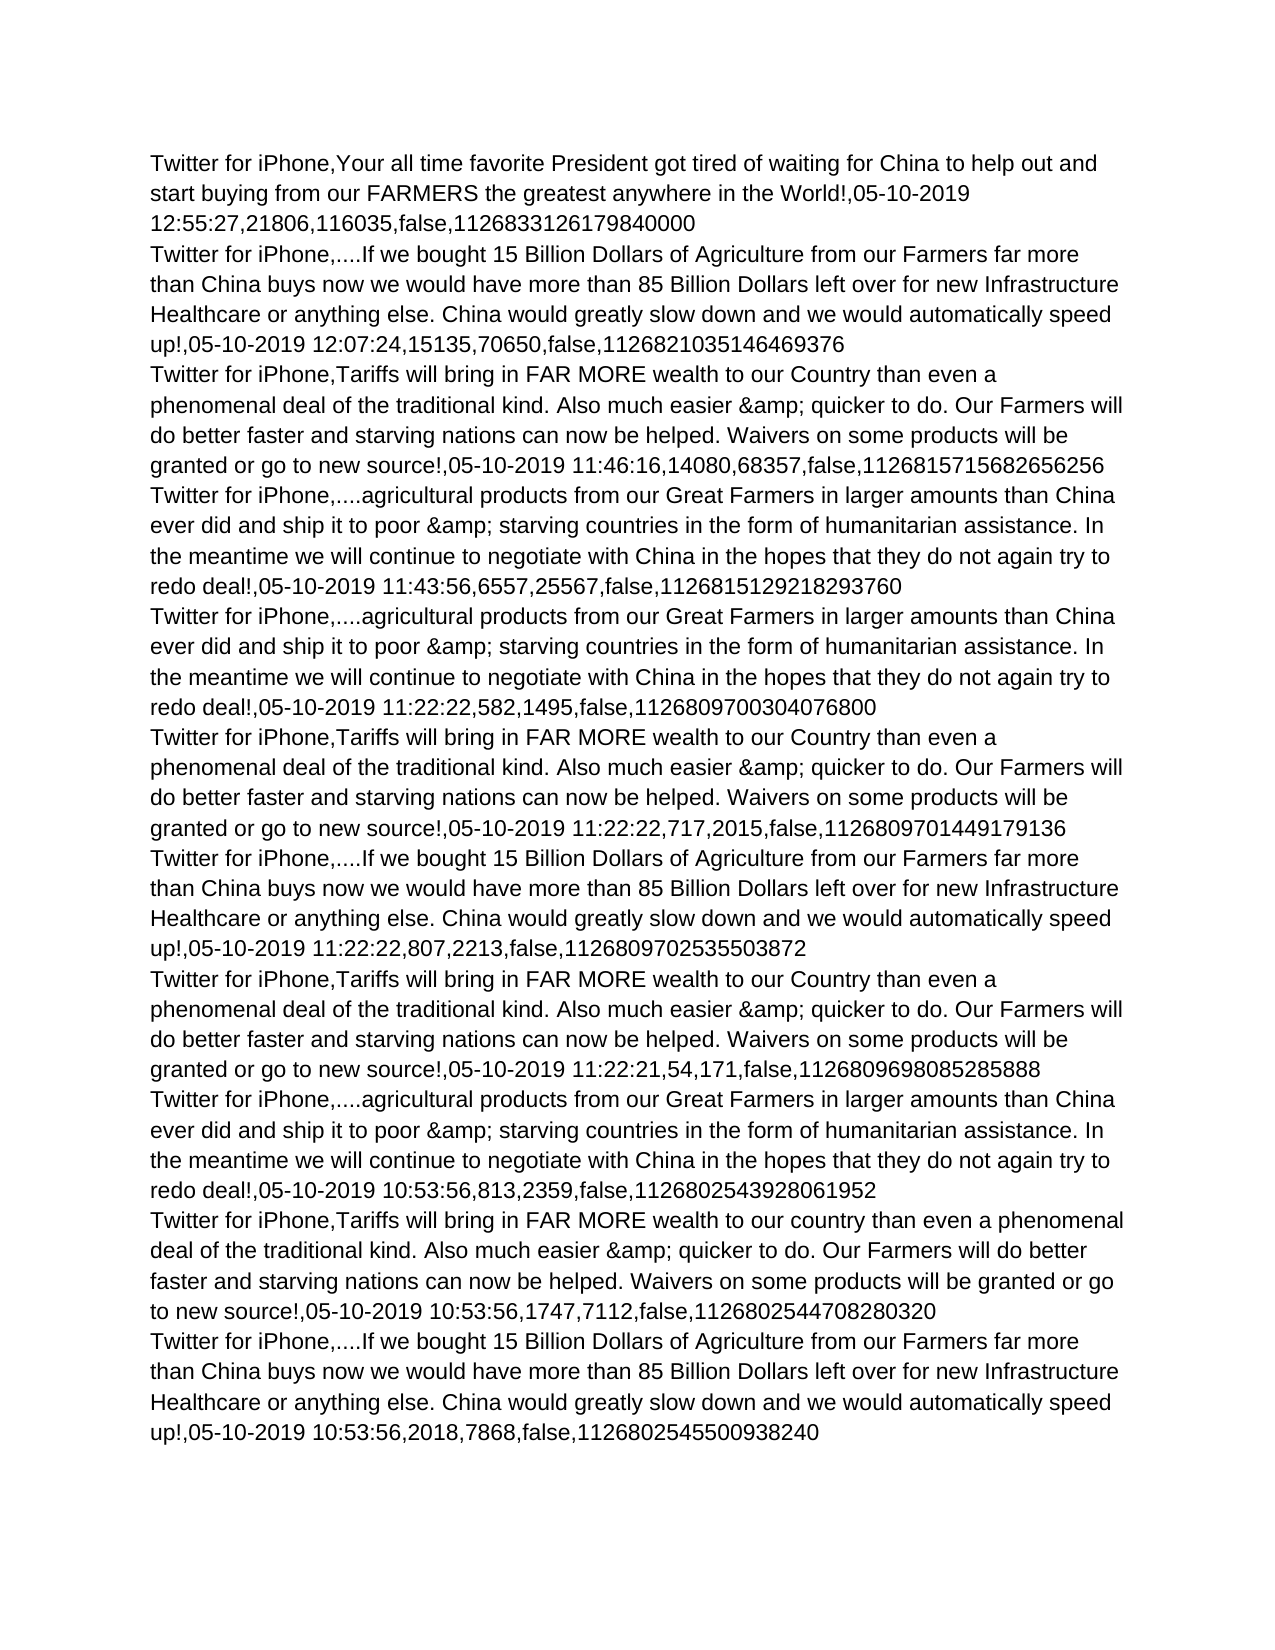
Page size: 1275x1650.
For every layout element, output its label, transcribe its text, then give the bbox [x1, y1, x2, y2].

text Twitter for iPhone,....agricultural products from our Great Farmers in larger amounts than China ever did and ship it to poor &amp; starving countries in the form of humanitarian assistance. In the meantime we will continue to negotiate with China in the hopes that they do not again try to redo deal!,05-10-2019 11:22:22,582,1495,false,1126809700304076800 [150, 603, 1125, 720]
text Twitter for iPhone,....If we bought 15 Billion Dollars of Agriculture from our Farmers far more than China buys now we would have more than 85 Billion Dollars left over for new Infrastructure Healthcare or anything else. China would greatly slow down and we would automatically speed up!,05-10-2019 10:53:56,2018,7868,false,1126802545500938240 [150, 1328, 1125, 1445]
text Twitter for iPhone,....If we bought 15 Billion Dollars of Agriculture from our Farmers far more than China buys now we would have more than 85 Billion Dollars left over for new Infrastructure Healthcare or anything else. China would greatly slow down and we would automatically speed up!,05-10-2019 12:07:24,15135,70650,false,1126821035146469376 [150, 241, 1125, 358]
text Twitter for iPhone,Tariffs will bring in FAR MORE wealth to our Country than even a phenomenal deal of the traditional kind. Also much easier &amp; quicker to do. Our Farmers will do better faster and starving nations can now be helped. Waivers on some products will be granted or go to new source!,05-10-2019 11:46:16,14080,68357,false,1126815715682656256 [150, 361, 1125, 478]
text Twitter for iPhone,Your all time favorite President got tired of waiting for China to help out and start buying from our FARMERS the greatest anywhere in the World!,05-10-2019 12:55:27,21806,116035,false,1126833126179840000 [150, 150, 1125, 237]
text Twitter for iPhone,....agricultural products from our Great Farmers in larger amounts than China ever did and ship it to poor &amp; starving countries in the form of humanitarian assistance. In the meantime we will continue to negotiate with China in the hopes that they do not again try to redo deal!,05-10-2019 10:53:56,813,2359,false,1126802543928061952 [150, 1086, 1125, 1203]
text Twitter for iPhone,....agricultural products from our Great Farmers in larger amounts than China ever did and ship it to poor &amp; starving countries in the form of humanitarian assistance. In the meantime we will continue to negotiate with China in the hopes that they do not again try to redo deal!,05-10-2019 11:43:56,6557,25567,false,1126815129218293760 [150, 482, 1125, 599]
text Twitter for iPhone,....If we bought 15 Billion Dollars of Agriculture from our Farmers far more than China buys now we would have more than 85 Billion Dollars left over for new Infrastructure Healthcare or anything else. China would greatly slow down and we would automatically speed up!,05-10-2019 11:22:22,807,2213,false,1126809702535503872 [150, 845, 1125, 962]
text Twitter for iPhone,Tariffs will bring in FAR MORE wealth to our Country than even a phenomenal deal of the traditional kind. Also much easier &amp; quicker to do. Our Farmers will do better faster and starving nations can now be helped. Waivers on some products will be granted or go to new source!,05-10-2019 11:22:21,54,171,false,1126809698085285888 [150, 966, 1125, 1083]
text Twitter for iPhone,Tariffs will bring in FAR MORE wealth to our country than even a phenomenal deal of the traditional kind. Also much easier &amp; quicker to do. Our Farmers will do better faster and starving nations can now be helped. Waivers on some products will be granted or go to new source!,05-10-2019 10:53:56,1747,7112,false,1126802544708280320 [150, 1207, 1125, 1324]
text Twitter for iPhone,Tariffs will bring in FAR MORE wealth to our Country than even a phenomenal deal of the traditional kind. Also much easier &amp; quicker to do. Our Farmers will do better faster and starving nations can now be helped. Waivers on some products will be granted or go to new source!,05-10-2019 11:22:22,717,2015,false,1126809701449179136 [150, 724, 1125, 841]
